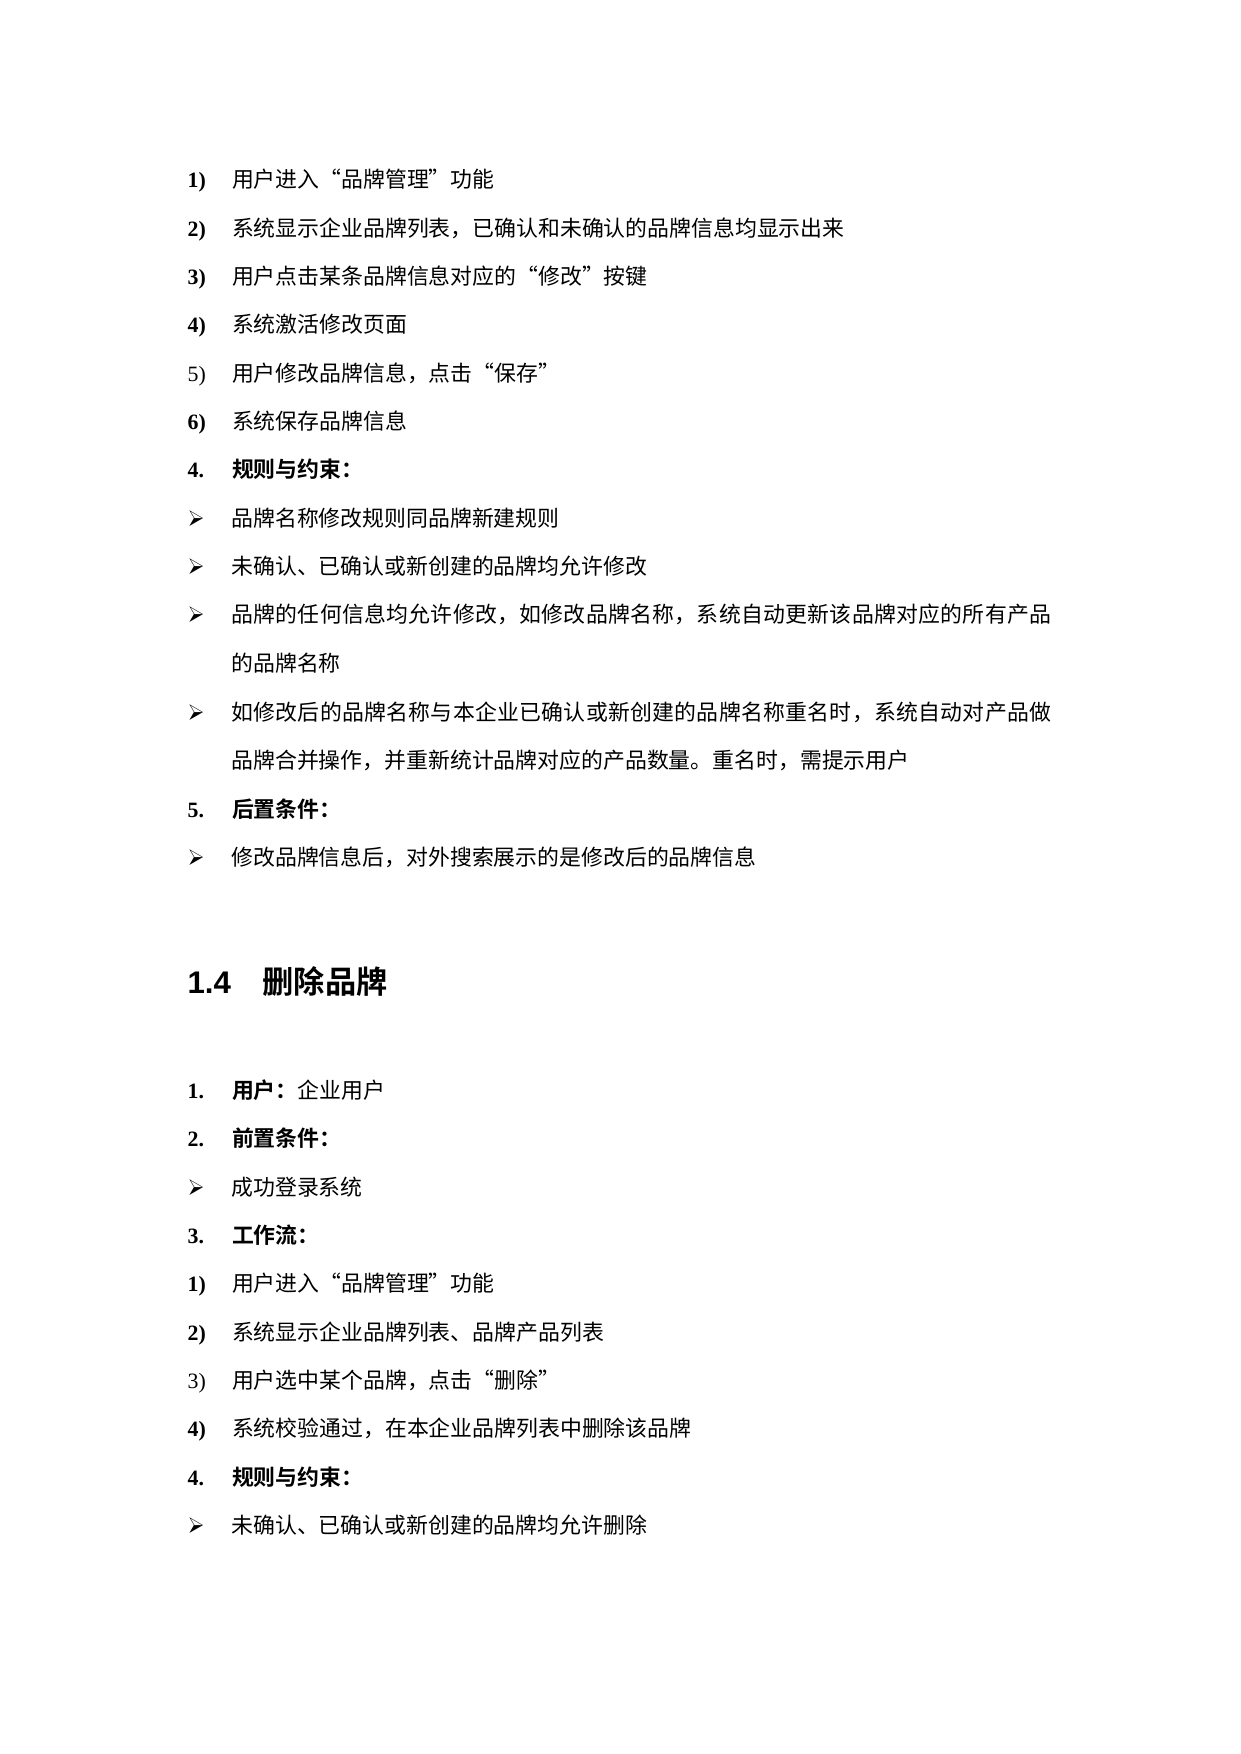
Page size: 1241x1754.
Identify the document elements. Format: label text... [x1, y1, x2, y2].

list 用户点击某条品牌信息对应的“修改”按键 [187, 259, 1053, 291]
list 后置条件： [187, 791, 1053, 824]
list 工作流： [187, 1217, 1053, 1250]
subtitle 删除品牌 [187, 947, 1053, 1012]
list 未确认、已确认或新创建的品牌均允许删除 [187, 1507, 1053, 1540]
list 前置条件： [187, 1121, 1053, 1153]
list 如修改后的品牌名称与本企业已确认或新创建的品牌名称重名时，系统自动对产品做品牌合并操作，并重新统计品牌对应的产品数量。重名时，需提示用户 [187, 694, 1053, 775]
list 系统显示企业品牌列表，已确认和未确认的品牌信息均显示出来 [187, 210, 1053, 243]
list 成功登录系统 [187, 1169, 1053, 1202]
list 系统激活修改页面 [187, 307, 1053, 339]
list 规则与约束： [187, 1459, 1053, 1492]
list 用户修改品牌信息，点击“保存” [187, 355, 1053, 388]
list 未确认、已确认或新创建的品牌均允许修改 [187, 549, 1053, 581]
list 用户进入“品牌管理”功能 [187, 1266, 1053, 1298]
list 系统显示企业品牌列表、品牌产品列表 [187, 1314, 1053, 1347]
list 品牌名称修改规则同品牌新建规则 [187, 500, 1053, 533]
list 系统保存品牌信息 [187, 404, 1053, 436]
list 系统校验通过，在本企业品牌列表中删除该品牌 [187, 1411, 1053, 1443]
list 品牌的任何信息均允许修改，如修改品牌名称，系统自动更新该品牌对应的所有产品的品牌名称 [187, 597, 1053, 678]
list 用户选中某个品牌，点击“删除” [187, 1362, 1053, 1395]
list 规则与约束： [187, 452, 1053, 484]
list 用户进入“品牌管理”功能 [187, 162, 1053, 194]
list 修改品牌信息后，对外搜索展示的是修改后的品牌信息 [187, 839, 1053, 872]
list 用户：企业用户 [187, 1072, 1053, 1105]
